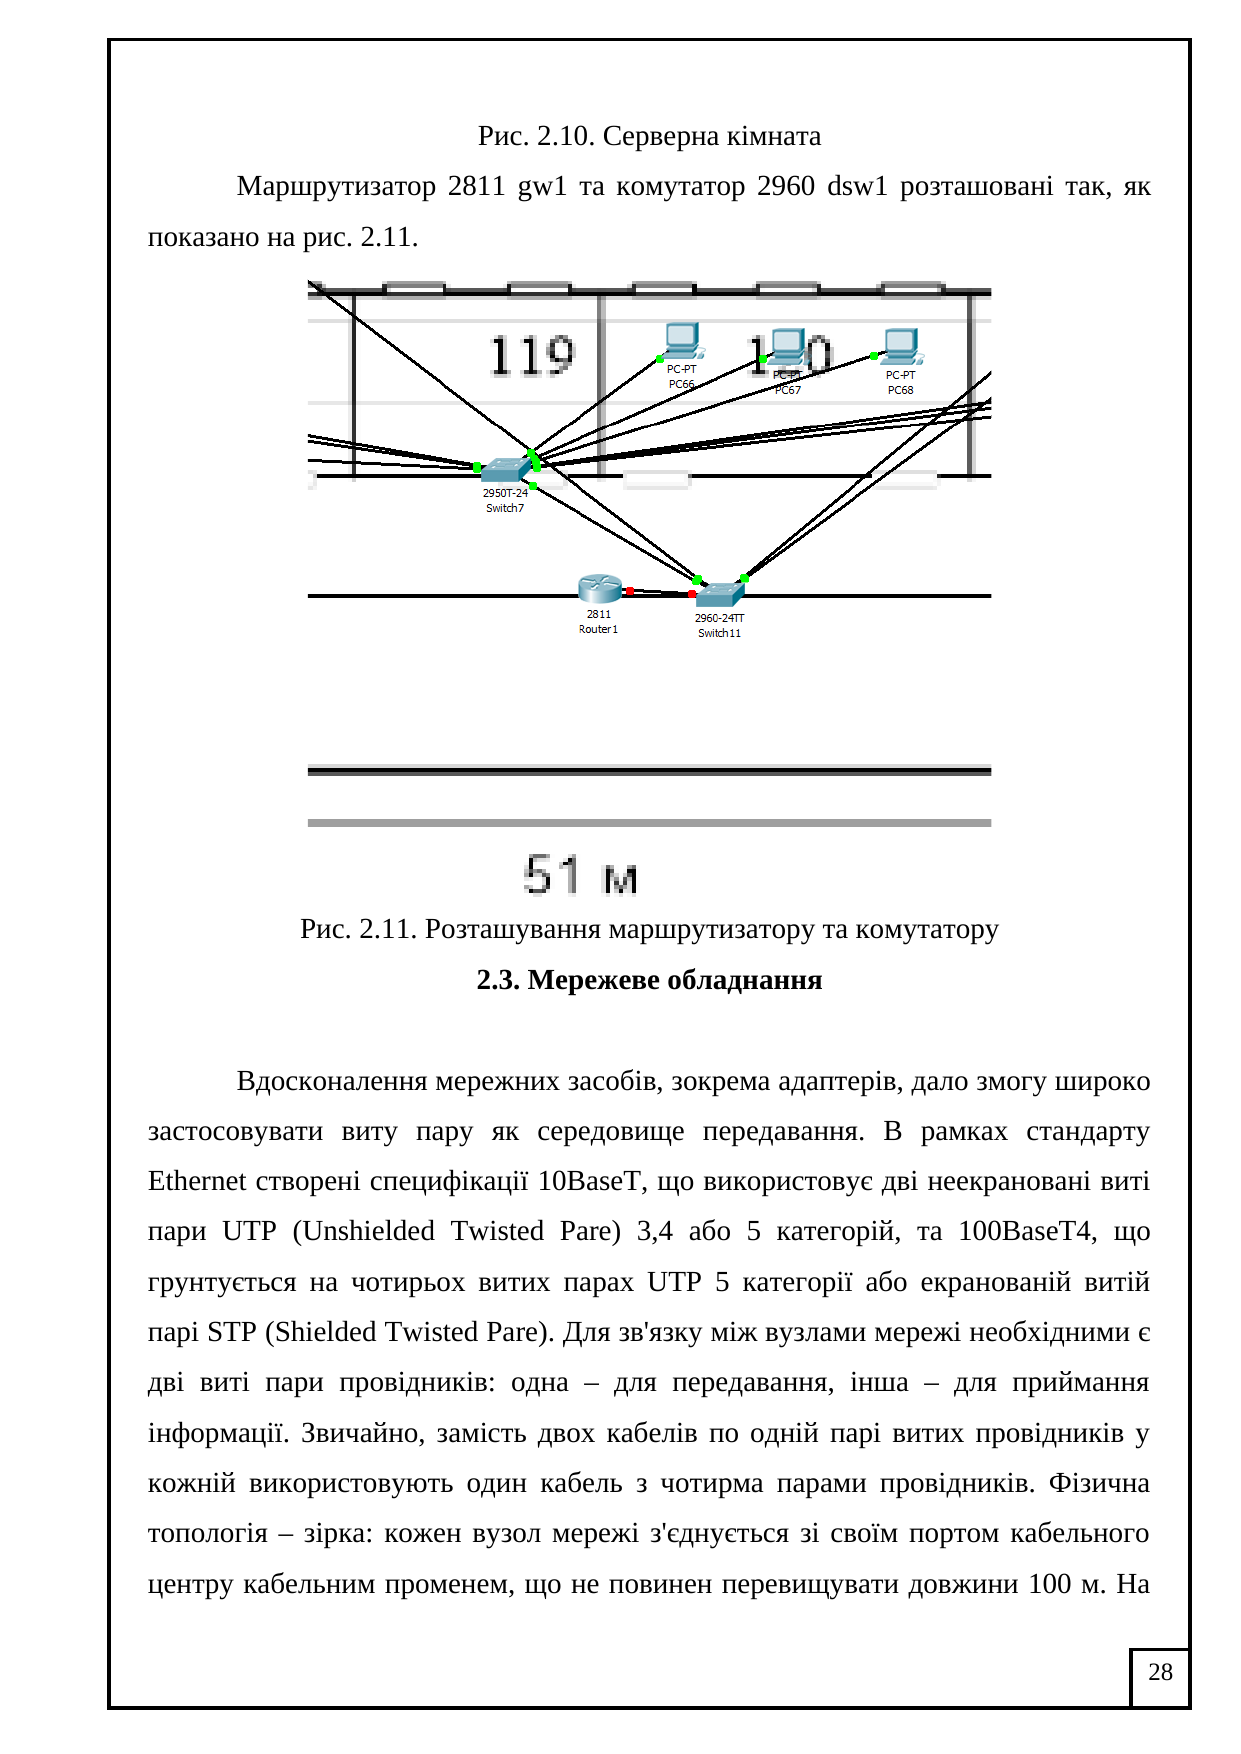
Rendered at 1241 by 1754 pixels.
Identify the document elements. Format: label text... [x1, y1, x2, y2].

subtitle 2.3. Мережеве обладнання [148, 962, 1152, 996]
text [148, 1063, 1152, 1599]
text Маршрутизатор 2811 gw1 та комутатор 2960 dsw1 розташовані так, як показано на рис. 2.11. [148, 168, 1152, 252]
text Рис. 2.11. Розташування маршрутизатору та комутатору [148, 912, 1152, 945]
text Рис. 2.10. Серверна кімната [148, 118, 1152, 152]
picture [307, 269, 992, 898]
